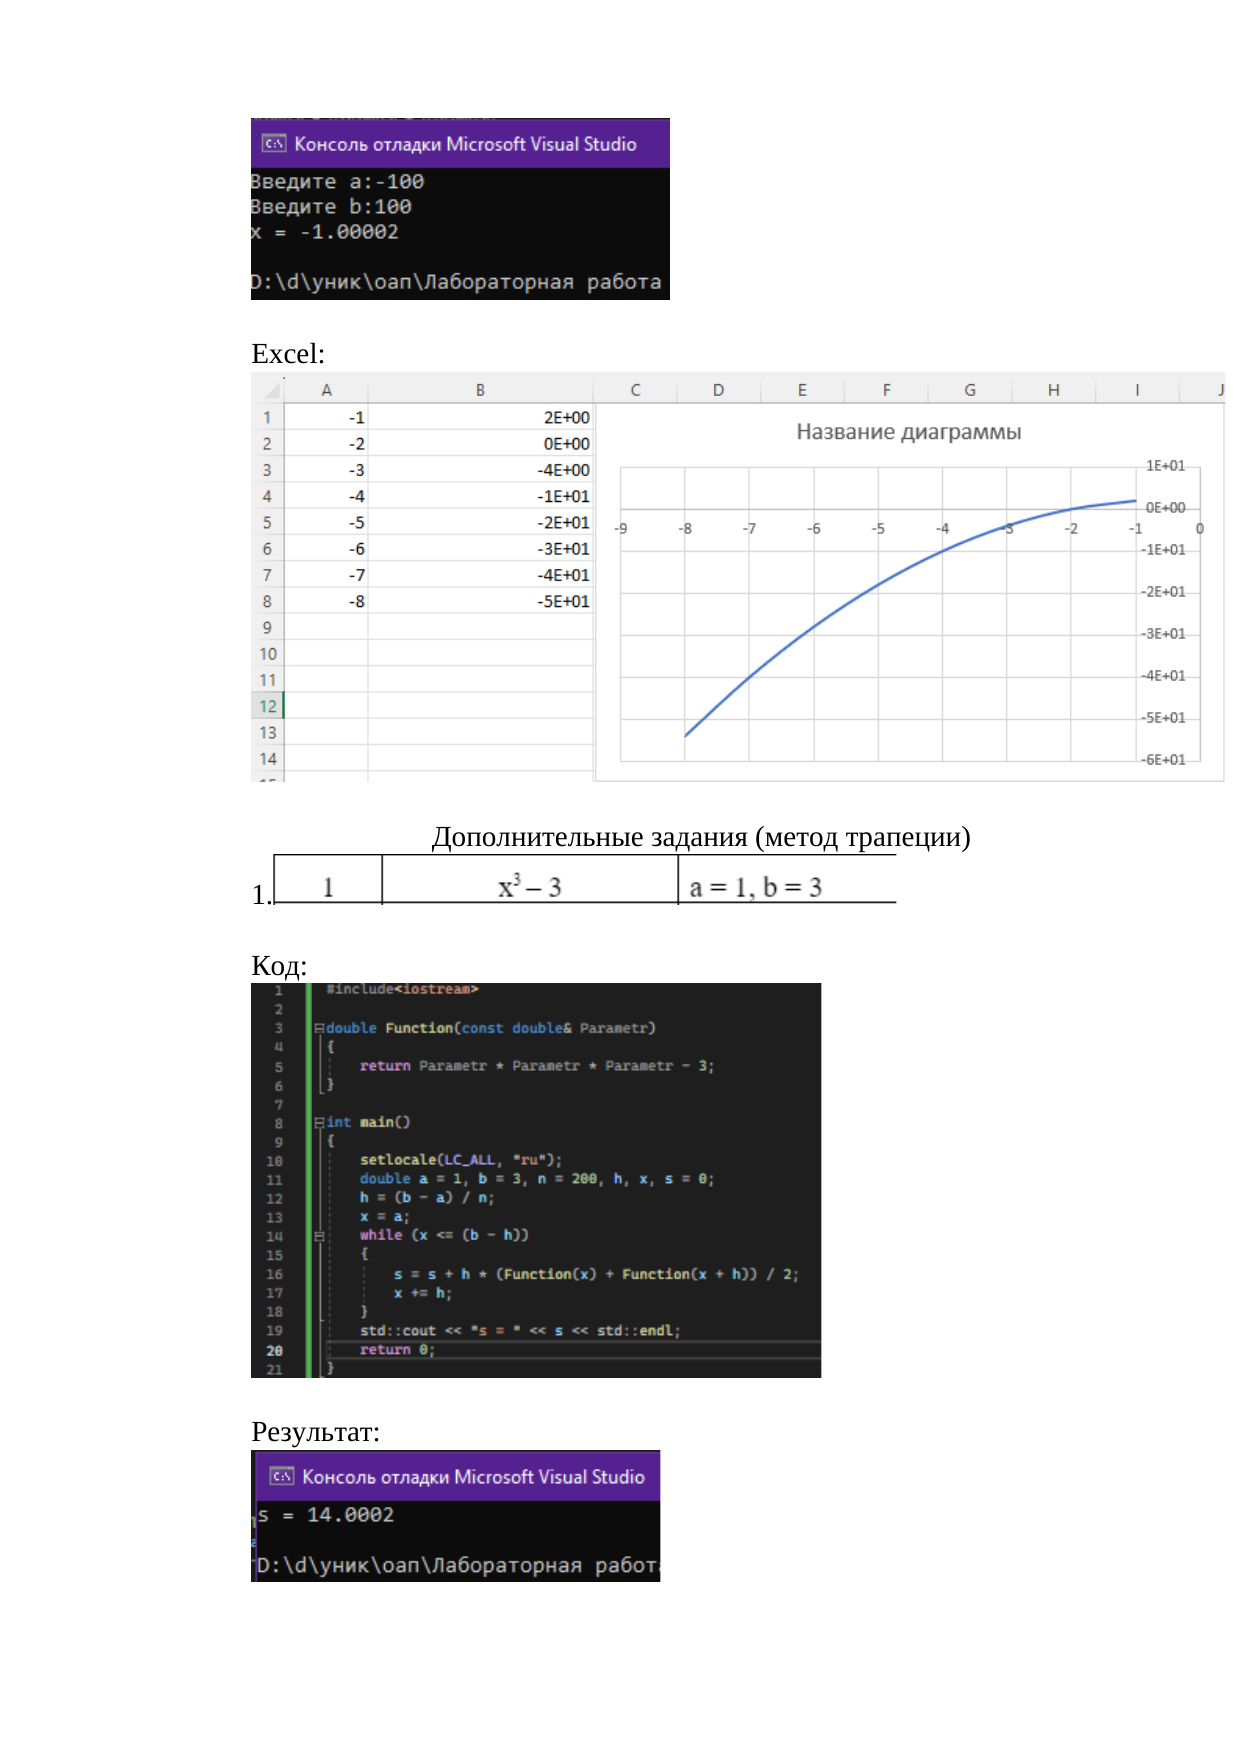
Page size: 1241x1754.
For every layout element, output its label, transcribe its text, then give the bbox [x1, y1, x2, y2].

picture [251, 372, 1226, 782]
text Результат: [177, 1414, 1152, 1448]
text Дополнительные задания (метод трапеции) [177, 819, 1152, 852]
picture [272, 854, 897, 905]
text Excel: [177, 337, 1152, 370]
text Код: [177, 948, 1152, 981]
picture [251, 983, 822, 1378]
picture [251, 118, 670, 300]
picture [251, 1450, 661, 1582]
